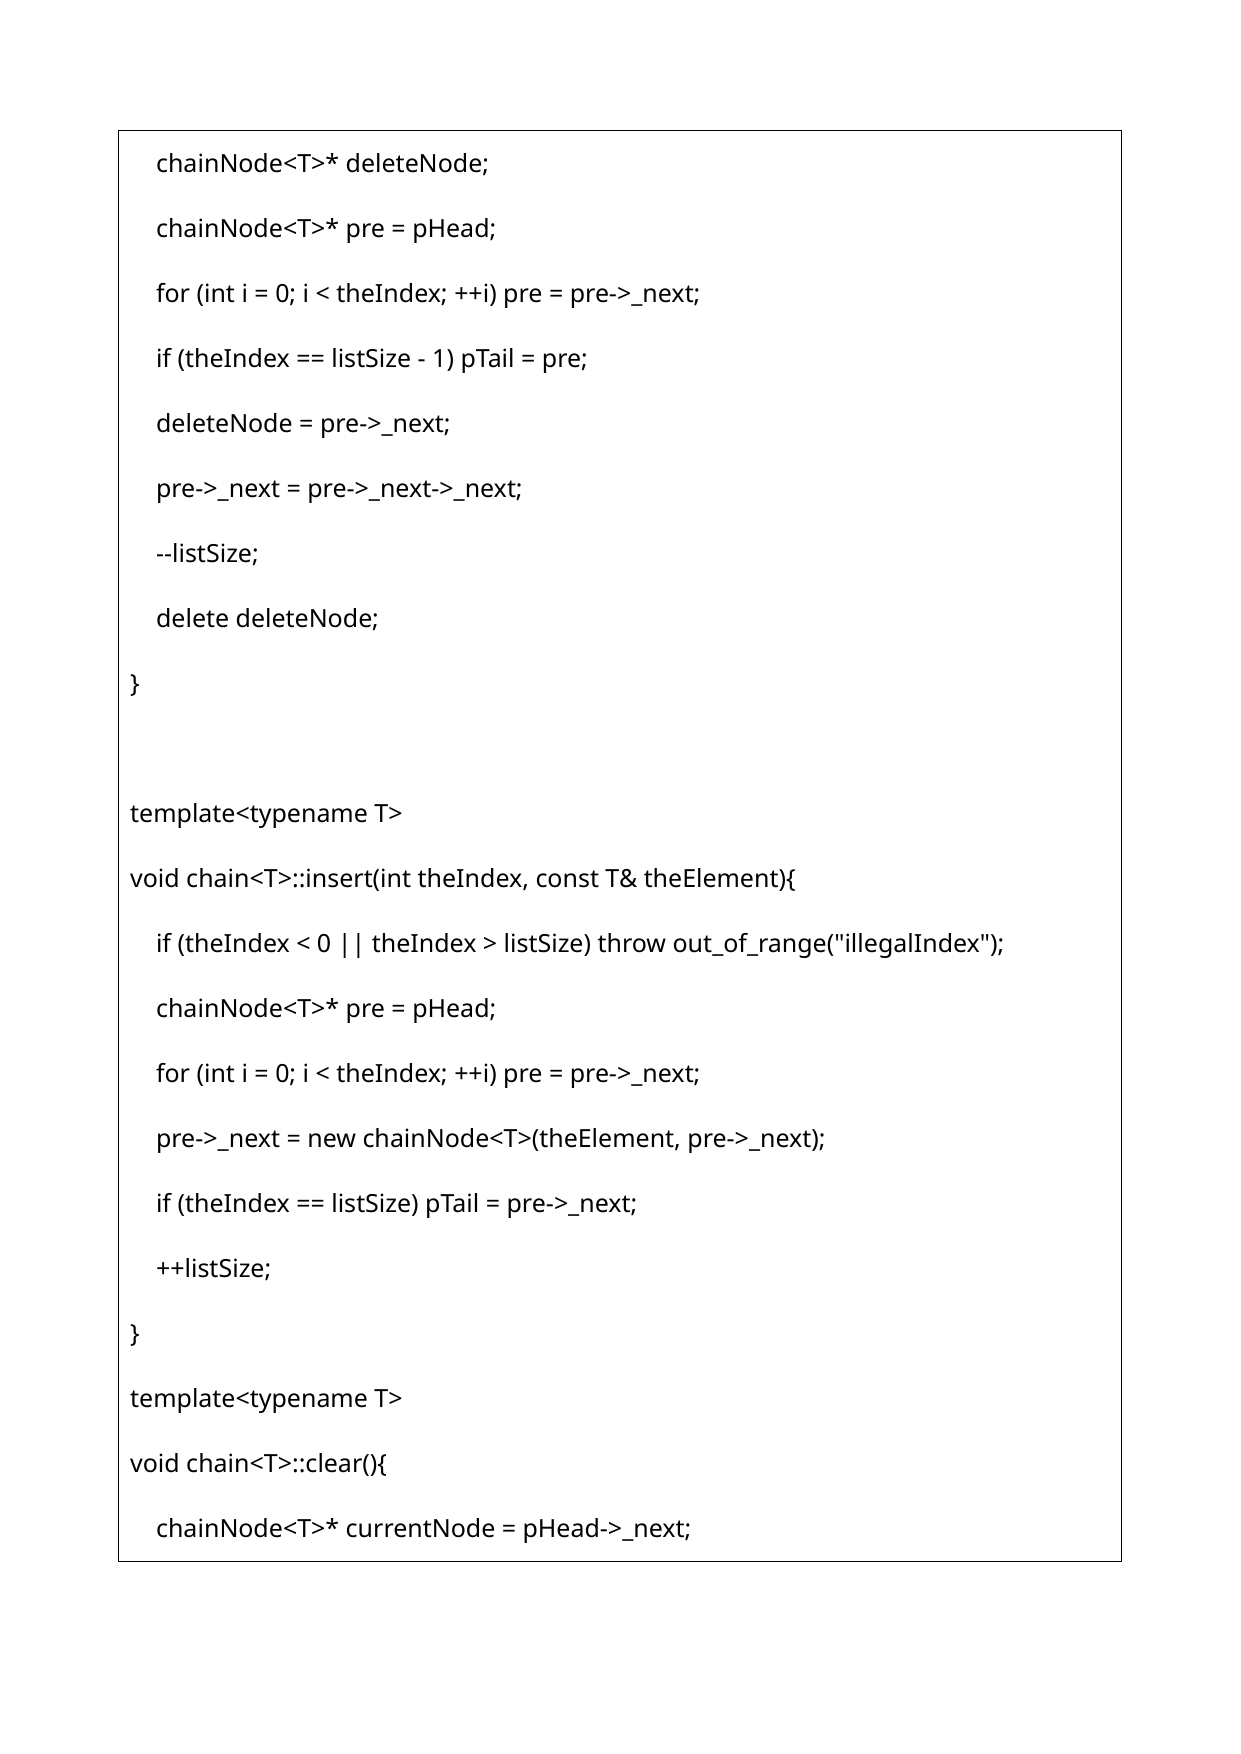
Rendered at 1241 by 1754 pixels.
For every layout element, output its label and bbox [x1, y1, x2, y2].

table_cell [119, 131, 1121, 1561]
